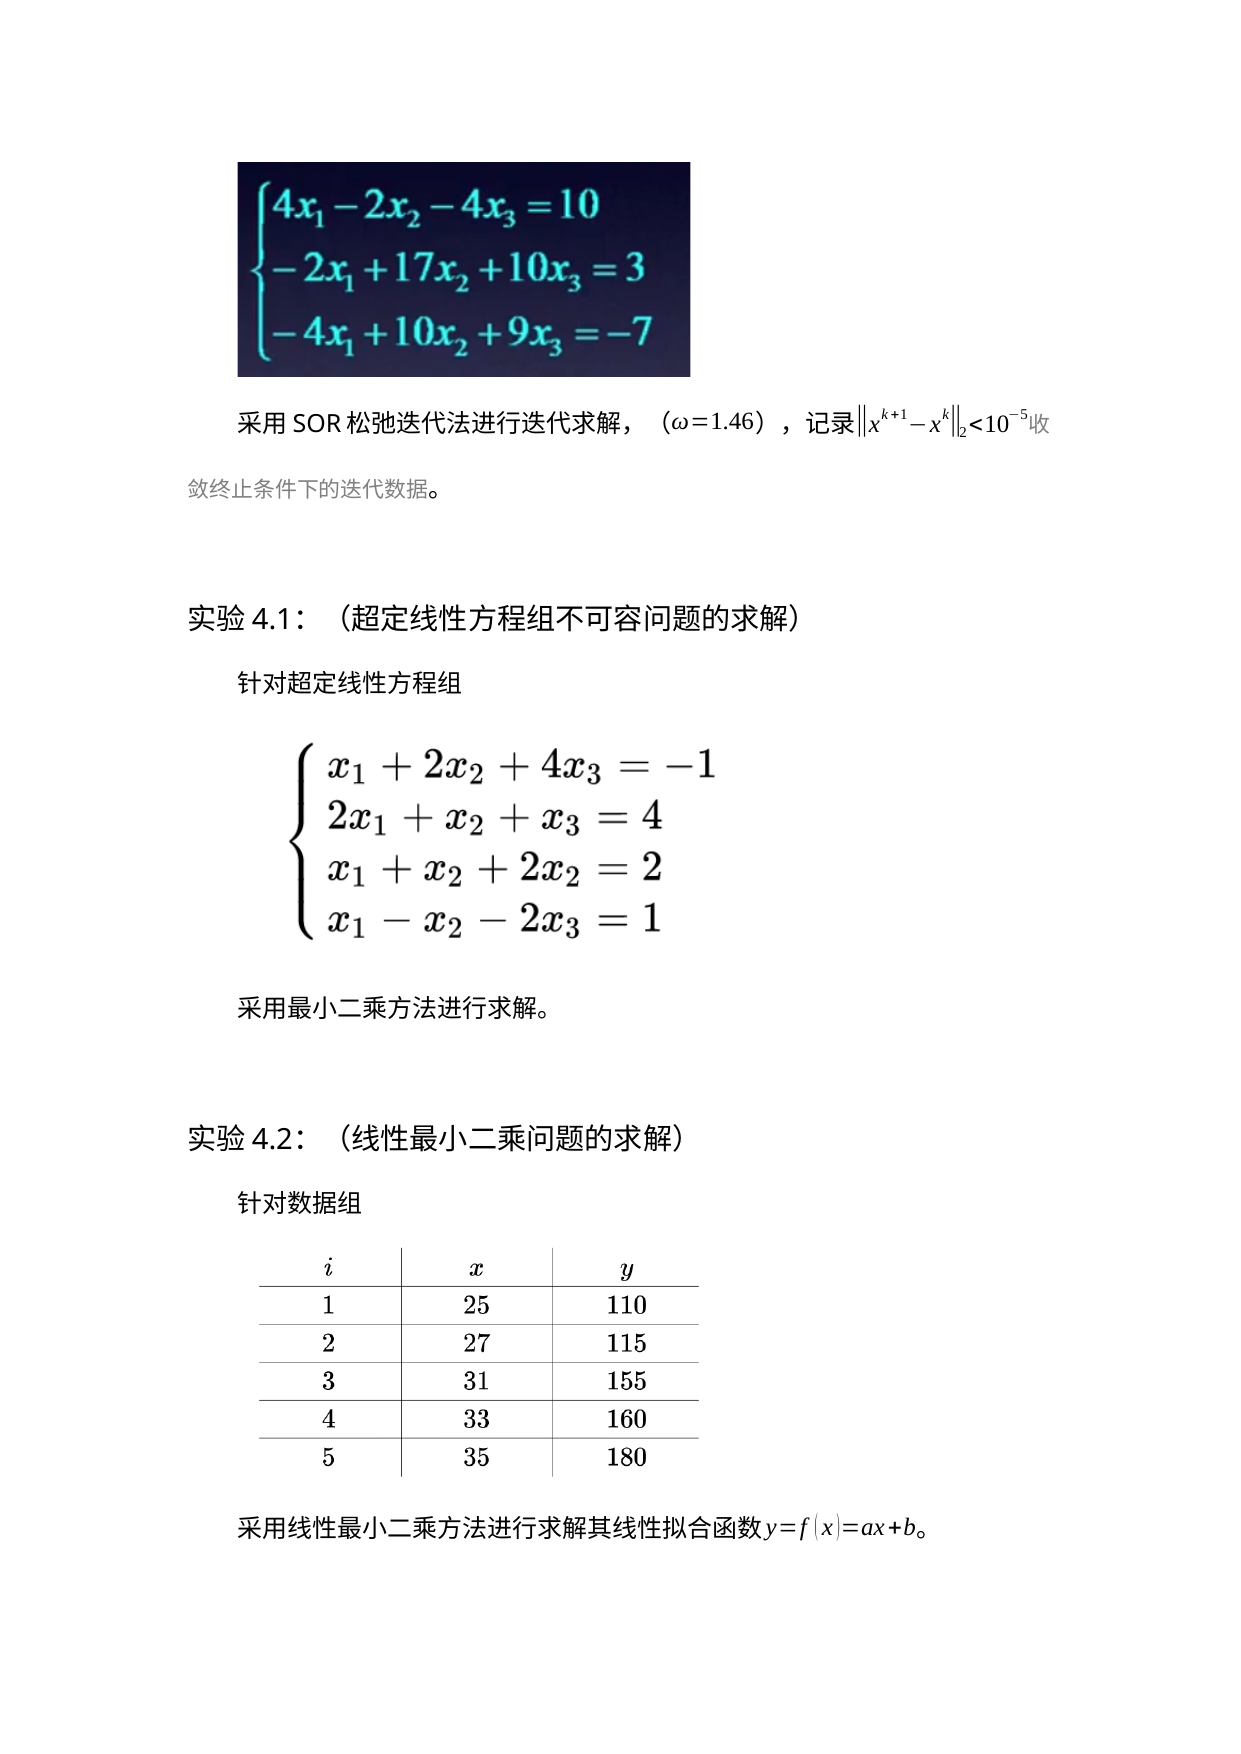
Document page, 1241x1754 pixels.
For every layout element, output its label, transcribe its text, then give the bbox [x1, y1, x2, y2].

text 采用最小二乘方法进行求解。 [187, 974, 1053, 1039]
text 采用线性最小二乘方法进行求解其线性拟合函数。 [187, 1494, 1053, 1559]
picture [237, 714, 785, 956]
text 针对数据组 [187, 1169, 1053, 1234]
picture [237, 1234, 720, 1492]
text 采用SOR松弛迭代法进行迭代求解，（），记录收敛终止条件下的迭代数据。 [187, 389, 1053, 519]
text 实验4.2：（线性最小二乘问题的求解） [187, 1104, 1053, 1169]
text 实验4.1：（超定线性方程组不可容问题的求解） [187, 584, 1053, 649]
picture [237, 162, 691, 377]
text 针对超定线性方程组 [187, 649, 1053, 714]
